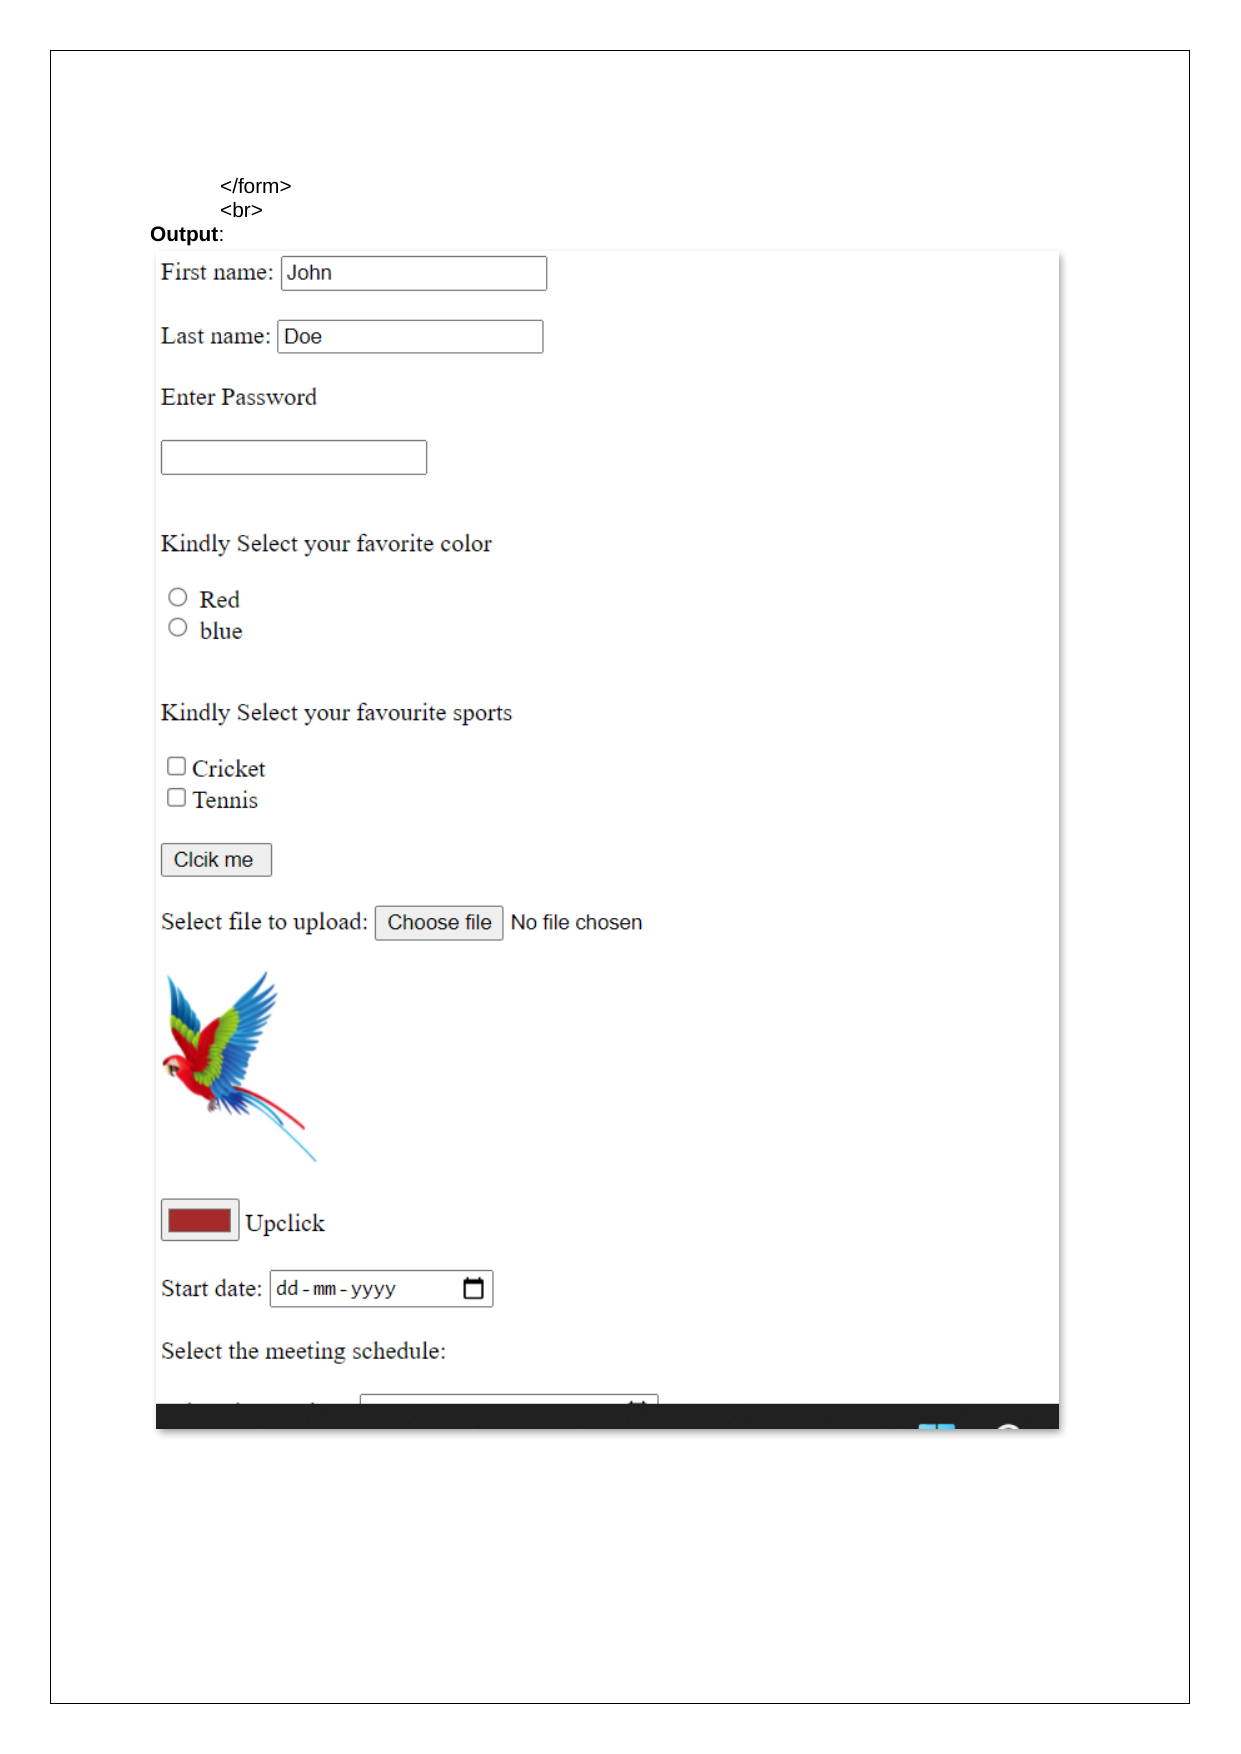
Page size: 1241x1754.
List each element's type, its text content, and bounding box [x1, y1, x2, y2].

picture [156, 251, 1059, 1429]
text Output: [150, 222, 1090, 246]
text </form> [150, 174, 1090, 198]
text <br> [150, 198, 1090, 222]
